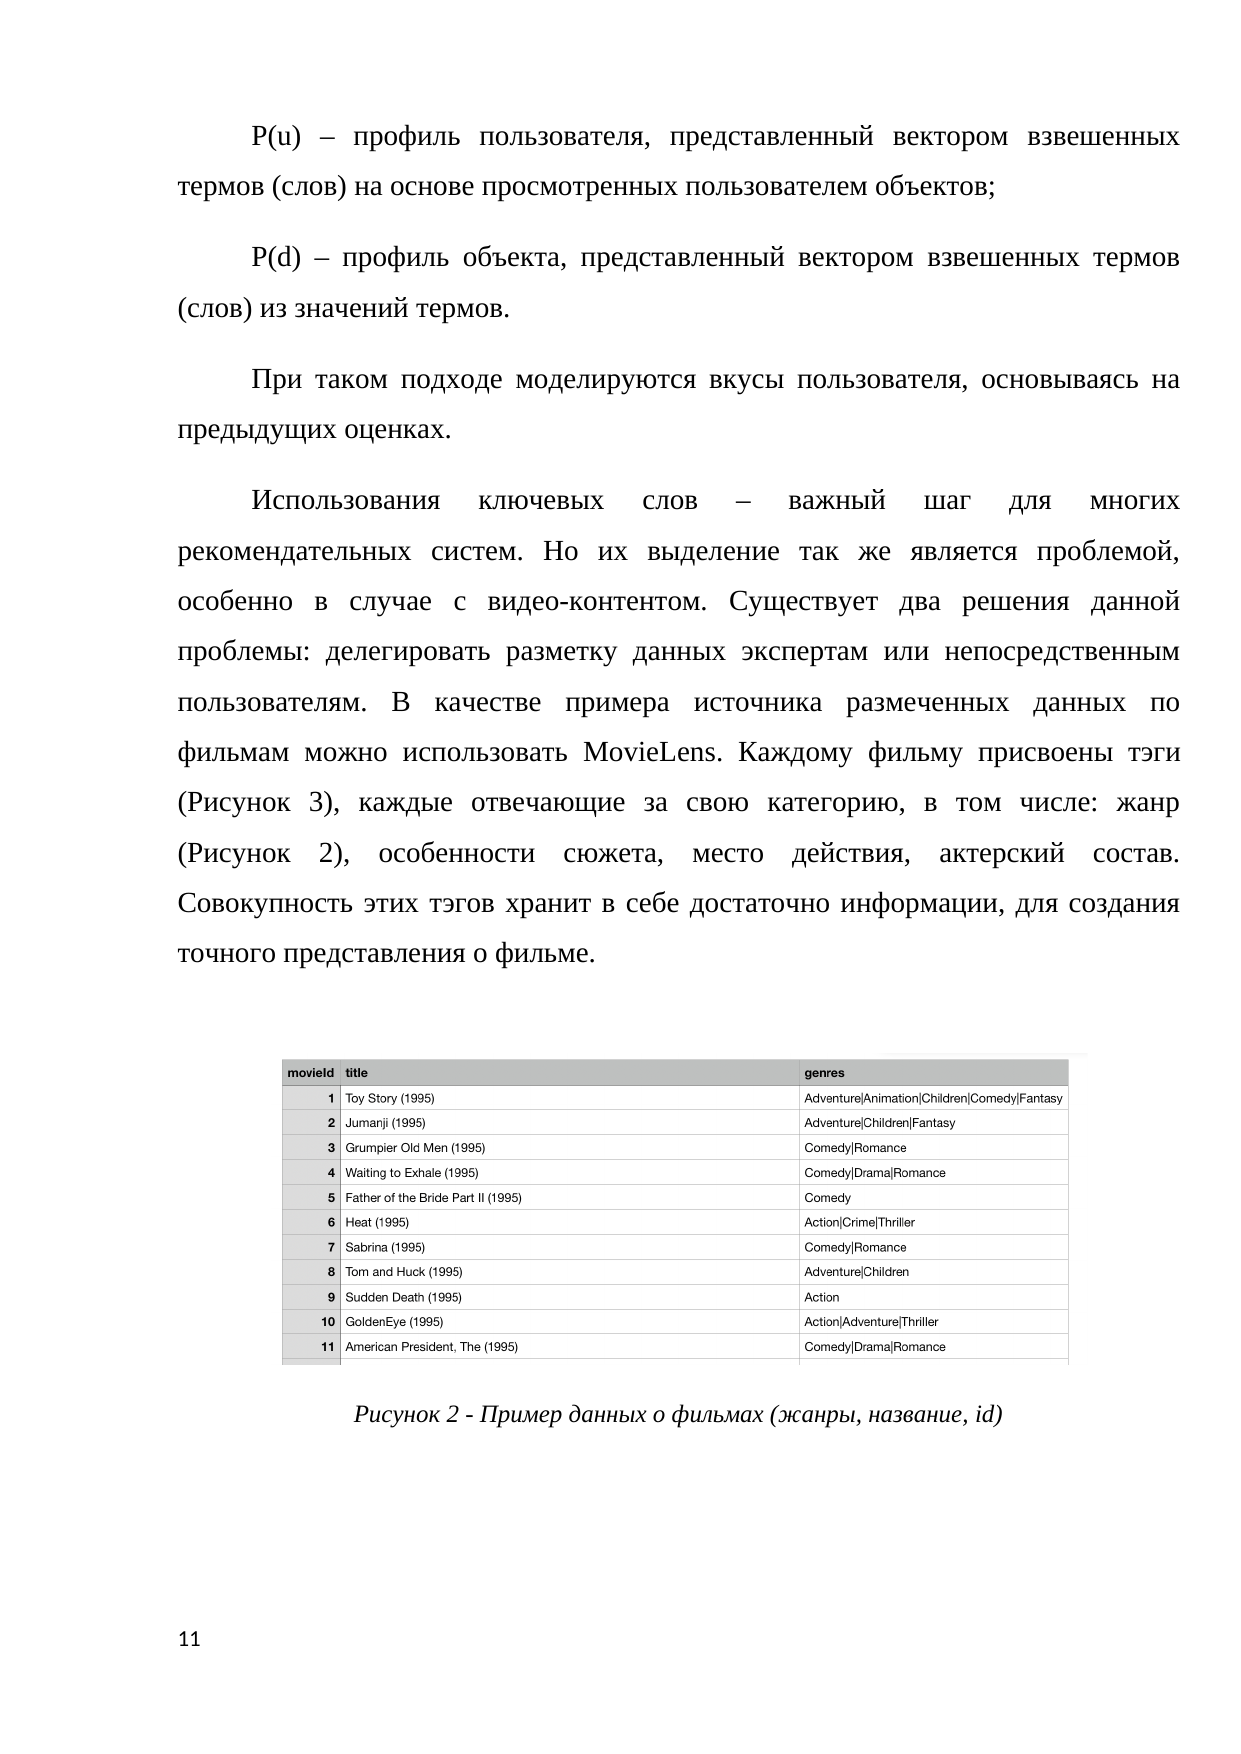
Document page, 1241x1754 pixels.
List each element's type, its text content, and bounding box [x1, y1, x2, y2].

text Использования ключевых слов – важный шаг для многих рекомендательных систем. Но их выделение так же является проблемой, особенно в случае с видео-контентом. Существует два решения данной проблемы: делегировать разметку данных экспертам или непосредственным пользователям. В качестве примера источника размеченных данных по фильмам можно использовать MovieLens. Каждому фильму присвоены тэги (Рисунок 3), каждые отвечающие за свою категорию, в том числе: жанр (Рисунок 2), особенности сюжета, место действия, актерский состав. Совокупность этих тэгов хранит в себе достаточно информации, для создания точного представления о фильме. [177, 482, 1181, 969]
text P(d) – профиль объекта, представленный вектором взвешенных термов (слов) из значений термов. [177, 239, 1181, 323]
text Рисунок 2 - Пример данных о фильмах (жанры, название, id) [177, 1399, 1181, 1428]
text P(u) – профиль пользователя, представленный вектором взвешенных термов (слов) на основе просмотренных пользователем объектов; [177, 118, 1181, 202]
text При таком подходе моделируются вкусы пользователя, основываясь на предыдущих оценках. [177, 361, 1181, 445]
picture [270, 1053, 1088, 1365]
